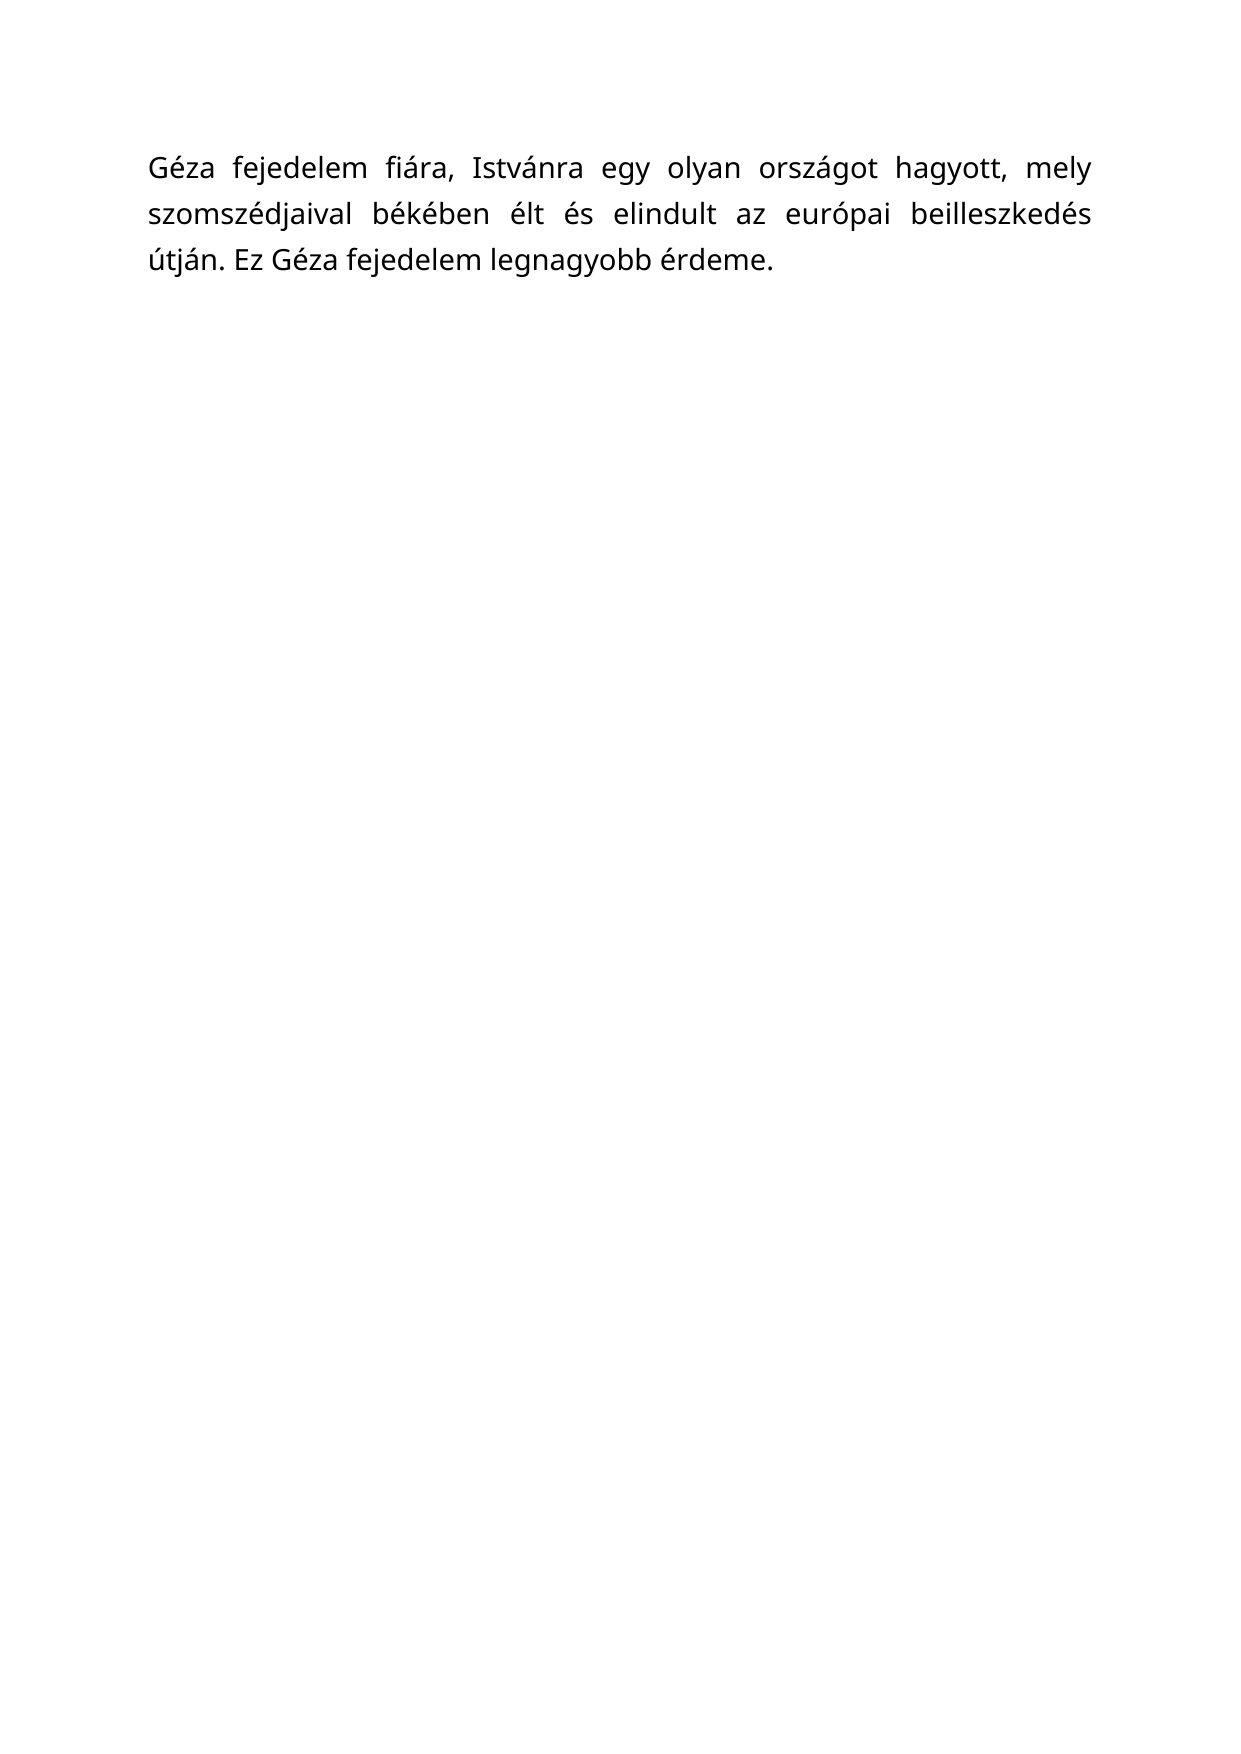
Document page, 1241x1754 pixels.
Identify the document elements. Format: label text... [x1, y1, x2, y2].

text Géza fejedelem fiára, Istvánra egy olyan országot hagyott, mely szomszédjaival békében élt és elindult az európai beilleszkedés útján. Ez Géza fejedelem legnagyobb érdeme. [148, 148, 1093, 278]
